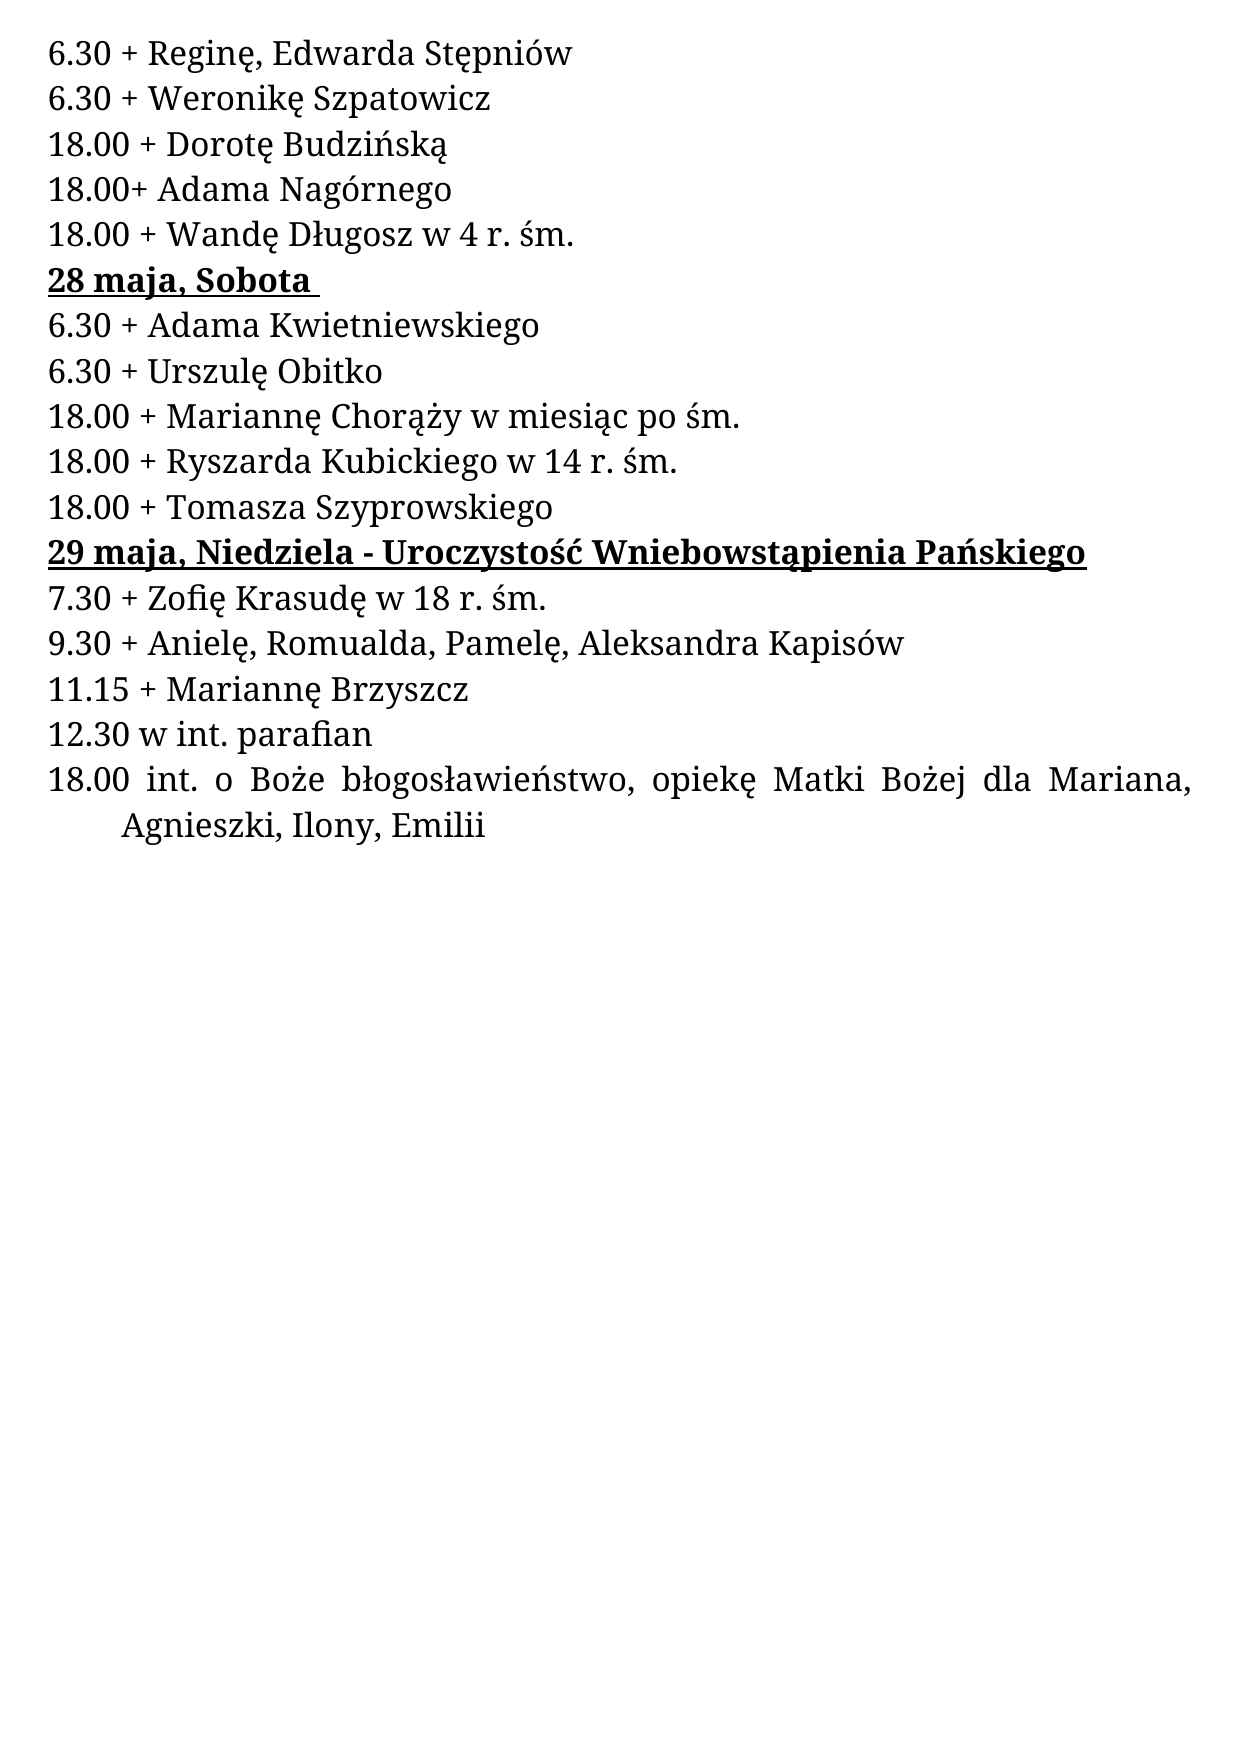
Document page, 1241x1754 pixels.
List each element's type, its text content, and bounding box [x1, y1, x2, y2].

text 6.30 + Reginę, Edwarda Stępniów [47, 29, 1193, 75]
text 6.30 + Adama Kwietniewskiego [47, 302, 1193, 347]
text 28 maja, Sobota [47, 257, 1193, 302]
text 18.00 + Ryszarda Kubickiego w 14 r. śm. [47, 438, 1193, 484]
text 18.00+ Adama Nagórnego [47, 166, 1193, 211]
text 12.30 w int. parafian [47, 711, 1193, 756]
text 18.00 + Mariannę Chorąży w miesiąc po śm. [47, 393, 1193, 438]
text 18.00 + Dorotę Budzińską [47, 120, 1193, 166]
text 6.30 + Urszulę Obitko [47, 347, 1193, 393]
text 18.00 + Wandę Długosz w 4 r. śm. [47, 211, 1193, 257]
text 18.00 int. o Boże błogosławieństwo, opiekę Matki Bożej dla Mariana, Agnieszki, Ilony, Emilii [47, 756, 1193, 847]
text 9.30 + Anielę, Romualda, Pamelę, Aleksandra Kapisów [47, 620, 1193, 665]
text 11.15 + Mariannę Brzyszcz [47, 665, 1193, 711]
text 7.30 + Zofię Krasudę w 18 r. śm. [47, 574, 1193, 620]
text 29 maja, Niedziela - Uroczystość Wniebowstąpienia Pańskiego [47, 529, 1193, 574]
text 6.30 + Weronikę Szpatowicz [47, 75, 1193, 120]
text 18.00 + Tomasza Szyprowskiego [47, 484, 1193, 529]
